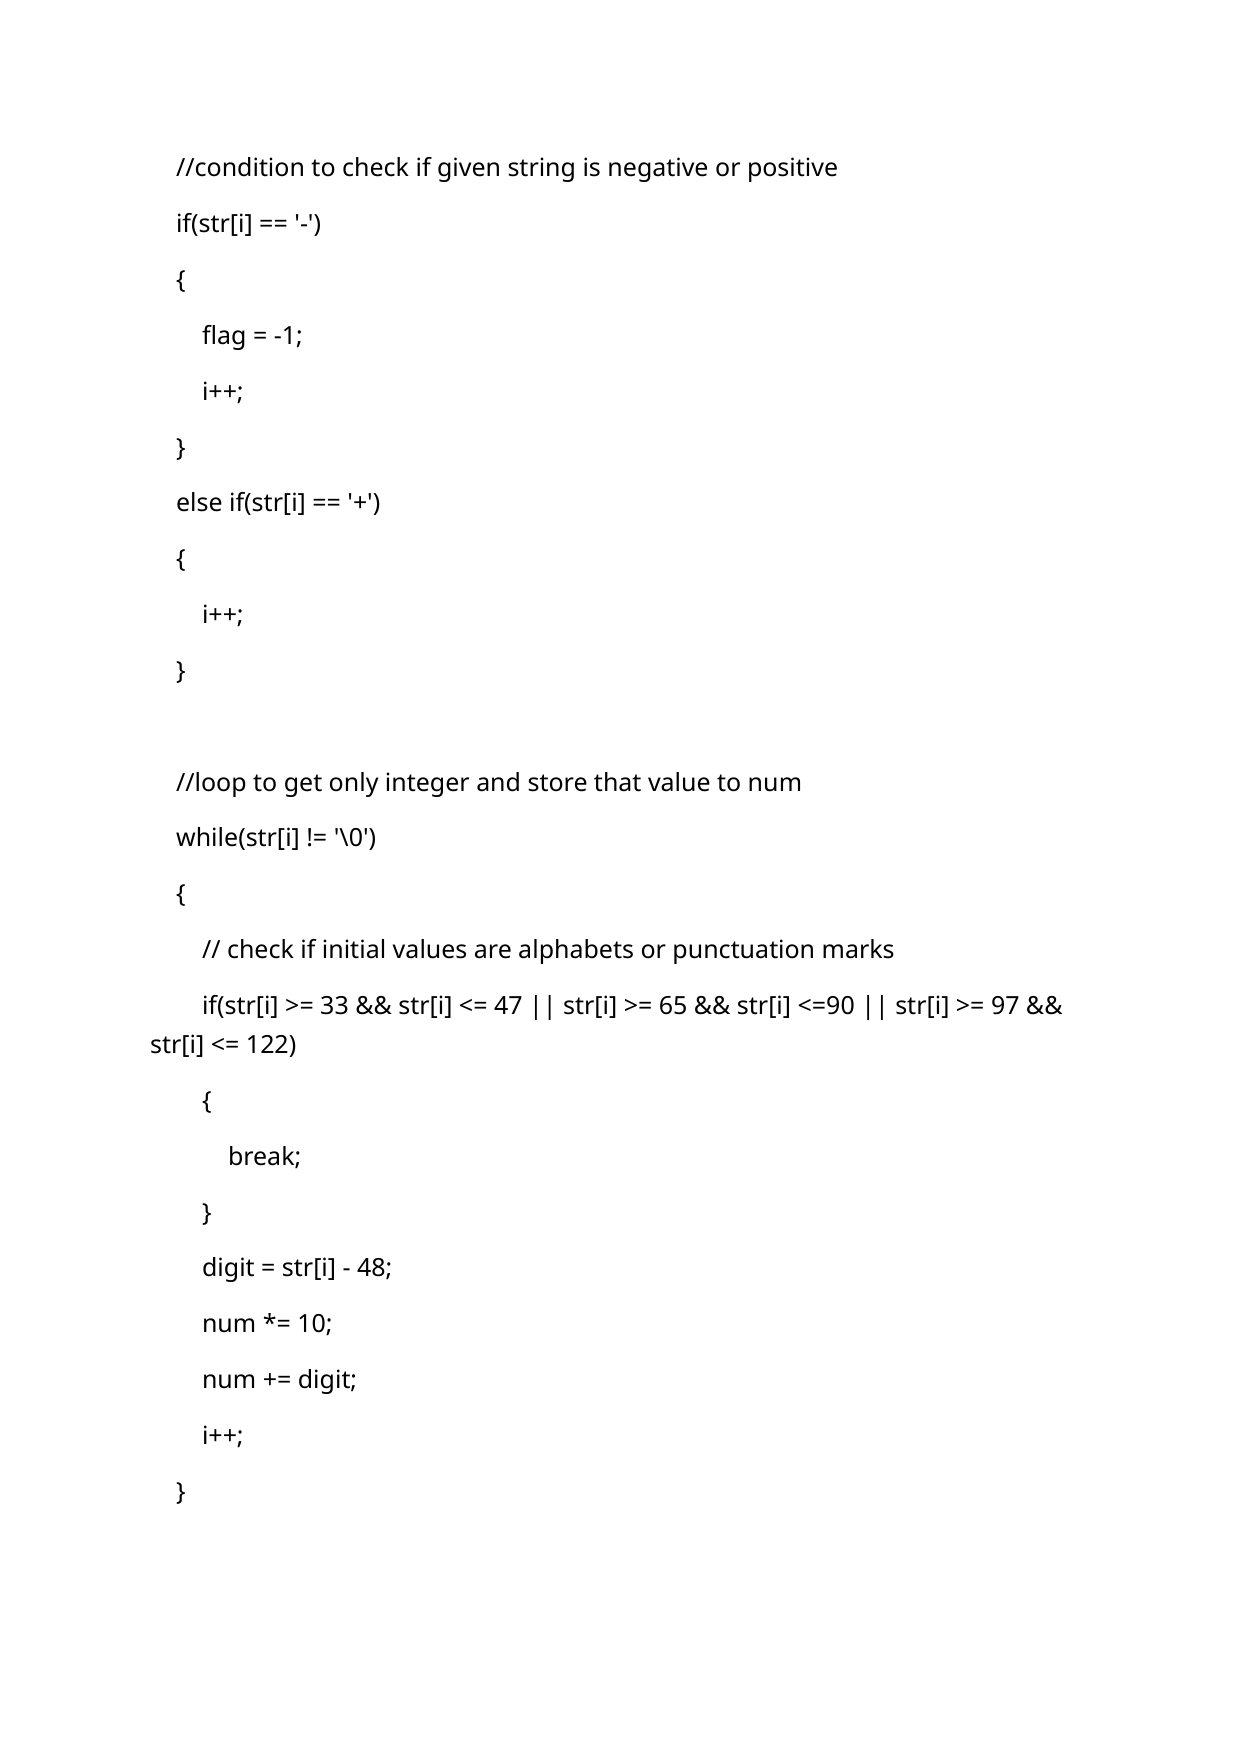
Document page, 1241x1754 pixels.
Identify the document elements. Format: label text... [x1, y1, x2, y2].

text break; [150, 1138, 1090, 1172]
text i++; [150, 1417, 1090, 1452]
text flag = -1; [150, 317, 1090, 352]
text digit = str[i] - 48; [150, 1250, 1090, 1284]
text if(str[i] == '-') [150, 206, 1090, 240]
text } [150, 1194, 1090, 1228]
text //condition to check if given string is negative or positive [150, 150, 1090, 184]
text } [150, 652, 1090, 687]
text { [150, 1082, 1090, 1117]
text while(str[i] != '\0') [150, 820, 1090, 854]
text } [150, 1473, 1090, 1507]
text i++; [150, 373, 1090, 407]
text { [150, 876, 1090, 910]
text if(str[i] >= 33 && str[i] <= 47 || str[i] >= 65 && str[i] <=90 || str[i] >= 97 && str[i] <= 122) [150, 987, 1090, 1061]
text i++; [150, 597, 1090, 631]
text num += digit; [150, 1362, 1090, 1396]
text // check if initial values are alphabets or punctuation marks [150, 932, 1090, 966]
text { [150, 262, 1090, 296]
text } [150, 429, 1090, 463]
text //loop to get only integer and store that value to num [150, 764, 1090, 798]
text num *= 10; [150, 1306, 1090, 1340]
text else if(str[i] == '+') [150, 485, 1090, 519]
text { [150, 541, 1090, 575]
